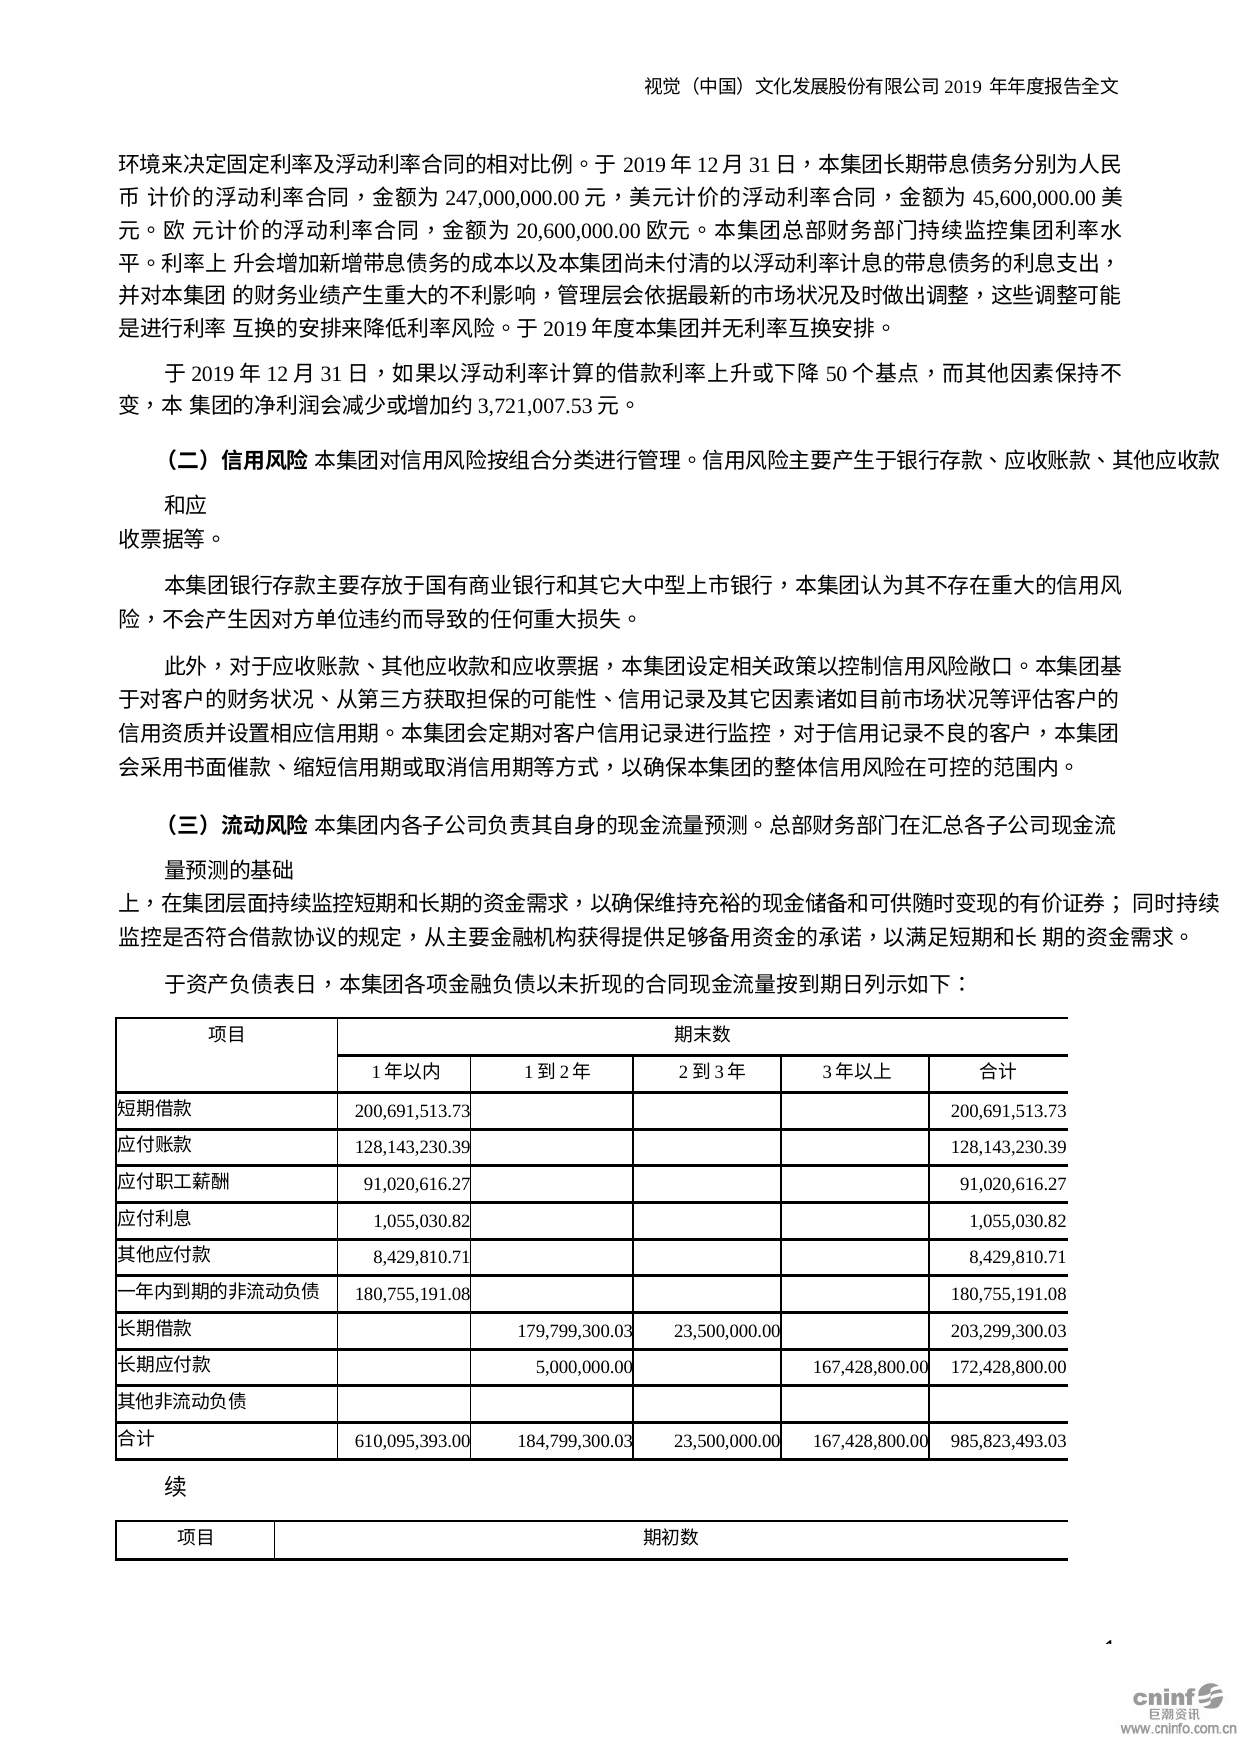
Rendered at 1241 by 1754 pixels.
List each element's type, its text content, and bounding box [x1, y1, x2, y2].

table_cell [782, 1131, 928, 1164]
text 收票据等。 [118, 524, 1240, 554]
text 此外，对于应收账款、其他应收款和应收票据，本集团设定相关政策以控制信用风险敞口。本集团基 于对客户的财务状况、从第三方获取担保的可能性、信用记录及其它因素诸如目前市场状况等评估客户的 信用资质并设置相应信用期。本集团会定期对客户信用记录进行监控，对于信用记录不良的客户，本集团 会采用书面催款、缩短信用期或取消信用期等方式，以确保本集团的整体信用风险在可控的范围内。 [118, 651, 1123, 781]
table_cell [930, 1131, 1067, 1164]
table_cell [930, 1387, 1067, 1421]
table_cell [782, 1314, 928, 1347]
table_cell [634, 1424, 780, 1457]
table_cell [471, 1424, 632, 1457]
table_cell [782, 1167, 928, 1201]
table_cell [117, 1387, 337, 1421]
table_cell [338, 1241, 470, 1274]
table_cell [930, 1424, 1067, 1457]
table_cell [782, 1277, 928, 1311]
text 于2019年12月31日，如果以浮动利率计算的借款利率上升或下降50个基点，而其他因素保持不变，本 集团的净利润会减少或增加约3,721,007.53元。 [118, 358, 1123, 419]
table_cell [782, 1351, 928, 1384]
text 环境来决定固定利率及浮动利率合同的相对比例。于2019年12月31日，本集团长期带息债务分别为人民币 计价的浮动利率合同，金额为247,000,000.00元，美元计价的浮动利率合同，金额为45,600,000.00美元。欧 元计价的浮动利率合同，金额为20,600,000.00欧元。本集团总部财务部门持续监控集团利率水平。利率上 升会增加新增带息债务的成本以及本集团尚未付清的以浮动利率计息的带息债务的利息支出，并对本集团 的财务业绩产生重大的不利影响，管理层会依据最新的市场状况及时做出调整，这些调整可能是进行利率 互换的安排来降低利率风险。于2019年度本集团并无利率互换安排。 [118, 149, 1123, 343]
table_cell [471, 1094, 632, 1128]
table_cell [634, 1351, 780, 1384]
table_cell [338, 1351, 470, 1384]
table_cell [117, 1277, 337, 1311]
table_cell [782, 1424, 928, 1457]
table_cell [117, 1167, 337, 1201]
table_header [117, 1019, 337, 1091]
text （三）流动风险 本集团内各子公司负责其自身的现金流量预测。总部财务部门在汇总各子公司现金流量预测的基础 [155, 795, 1123, 884]
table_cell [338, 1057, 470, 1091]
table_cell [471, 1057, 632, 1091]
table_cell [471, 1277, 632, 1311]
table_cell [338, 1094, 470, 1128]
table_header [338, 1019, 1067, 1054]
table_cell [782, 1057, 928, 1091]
subtitle 续 [164, 1471, 1240, 1502]
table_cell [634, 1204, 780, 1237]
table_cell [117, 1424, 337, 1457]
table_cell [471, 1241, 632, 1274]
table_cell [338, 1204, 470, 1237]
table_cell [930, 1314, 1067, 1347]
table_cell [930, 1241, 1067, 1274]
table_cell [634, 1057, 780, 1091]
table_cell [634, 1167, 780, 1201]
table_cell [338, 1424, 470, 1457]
text 本集团银行存款主要存放于国有商业银行和其它大中型上市银行，本集团认为其不存在重大的信用风 险，不会产生因对方单位违约而导致的任何重大损失。 [118, 570, 1122, 633]
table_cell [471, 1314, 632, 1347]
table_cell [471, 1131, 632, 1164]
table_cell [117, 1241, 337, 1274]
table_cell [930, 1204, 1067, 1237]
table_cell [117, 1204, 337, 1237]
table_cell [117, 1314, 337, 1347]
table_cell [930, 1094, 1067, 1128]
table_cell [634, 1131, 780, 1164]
text （二）信用风险 本集团对信用风险按组合分类进行管理。信用风险主要产生于银行存款、应收账款、其他应收款和应 [155, 431, 1240, 520]
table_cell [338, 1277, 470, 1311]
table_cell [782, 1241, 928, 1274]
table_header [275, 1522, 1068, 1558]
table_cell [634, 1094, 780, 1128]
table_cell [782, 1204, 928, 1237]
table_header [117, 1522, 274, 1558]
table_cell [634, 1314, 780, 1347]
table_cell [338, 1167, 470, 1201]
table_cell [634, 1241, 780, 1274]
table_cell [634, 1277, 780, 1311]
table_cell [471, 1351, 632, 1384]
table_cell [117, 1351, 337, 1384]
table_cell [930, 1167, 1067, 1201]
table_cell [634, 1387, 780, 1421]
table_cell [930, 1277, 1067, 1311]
text 上，在集团层面持续监控短期和长期的资金需求，以确保维持充裕的现金储备和可供随时变现的有价证券； 同时持续监控是否符合借款协议的规定，从主要金融机构获得提供足够备用资金的承诺，以满足短期和长 期的资金需求。 [118, 888, 1240, 952]
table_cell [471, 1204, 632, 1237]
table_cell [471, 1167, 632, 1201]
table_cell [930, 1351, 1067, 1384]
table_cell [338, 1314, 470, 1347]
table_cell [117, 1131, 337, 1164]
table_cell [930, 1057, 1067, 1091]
picture [1115, 1680, 1240, 1737]
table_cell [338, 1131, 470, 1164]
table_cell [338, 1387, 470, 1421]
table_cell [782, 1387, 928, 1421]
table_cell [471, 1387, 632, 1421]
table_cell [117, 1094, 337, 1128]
text 于资产负债表日，本集团各项金融负债以未折现的合同现金流量按到期日列示如下： [164, 969, 1240, 999]
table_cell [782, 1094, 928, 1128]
